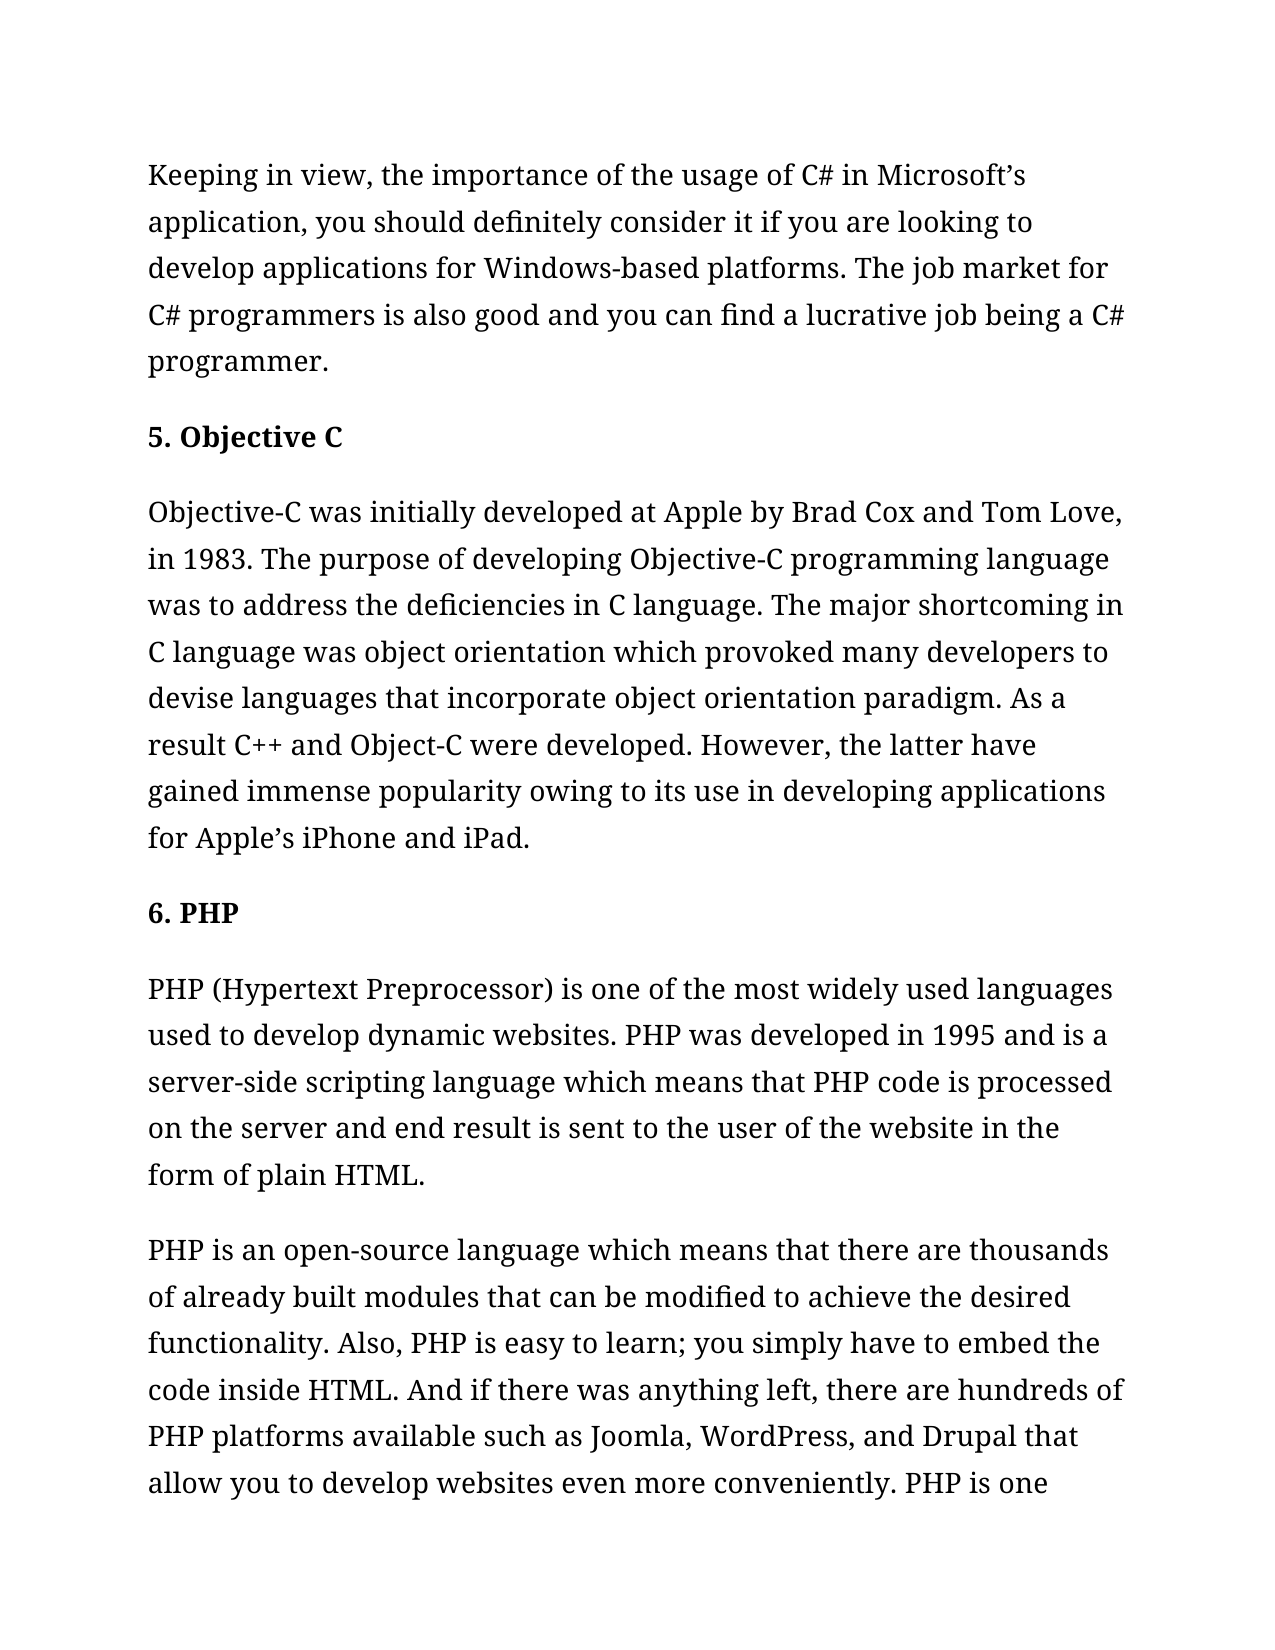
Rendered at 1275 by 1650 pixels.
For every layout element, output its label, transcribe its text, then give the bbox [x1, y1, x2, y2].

text Keeping in view, the importance of the usage of C# in Microsoft’s application, you should definitely consider it if you are looking to develop applications for Windows-based platforms. The job market for C# programmers is also good and you can find a lucrative job being a C# programmer. [148, 148, 1127, 380]
text Objective-C was initially developed at Apple by Brad Cox and Tom Love, in 1983. The purpose of developing Objective-C programming language was to address the deficiencies in C language. The major shortcoming in C language was object orientation which provoked many developers to devise languages that incorporate object orientation paradigm. As a result C++ and Object-C were developed. However, the latter have gained immense popularity owing to its use in developing applications for Apple’s iPhone and iPad. [148, 485, 1127, 856]
text PHP (Hypertext Preprocessor) is one of the most widely used languages used to develop dynamic websites. PHP was developed in 1995 and is a server-side scripting language which means that PHP code is processed on the server and end result is sent to the user of the website in the form of plain HTML. [148, 961, 1127, 1193]
text 5. Objective C [148, 409, 1127, 456]
text 6. PHP [148, 886, 1127, 932]
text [148, 1223, 1127, 1501]
